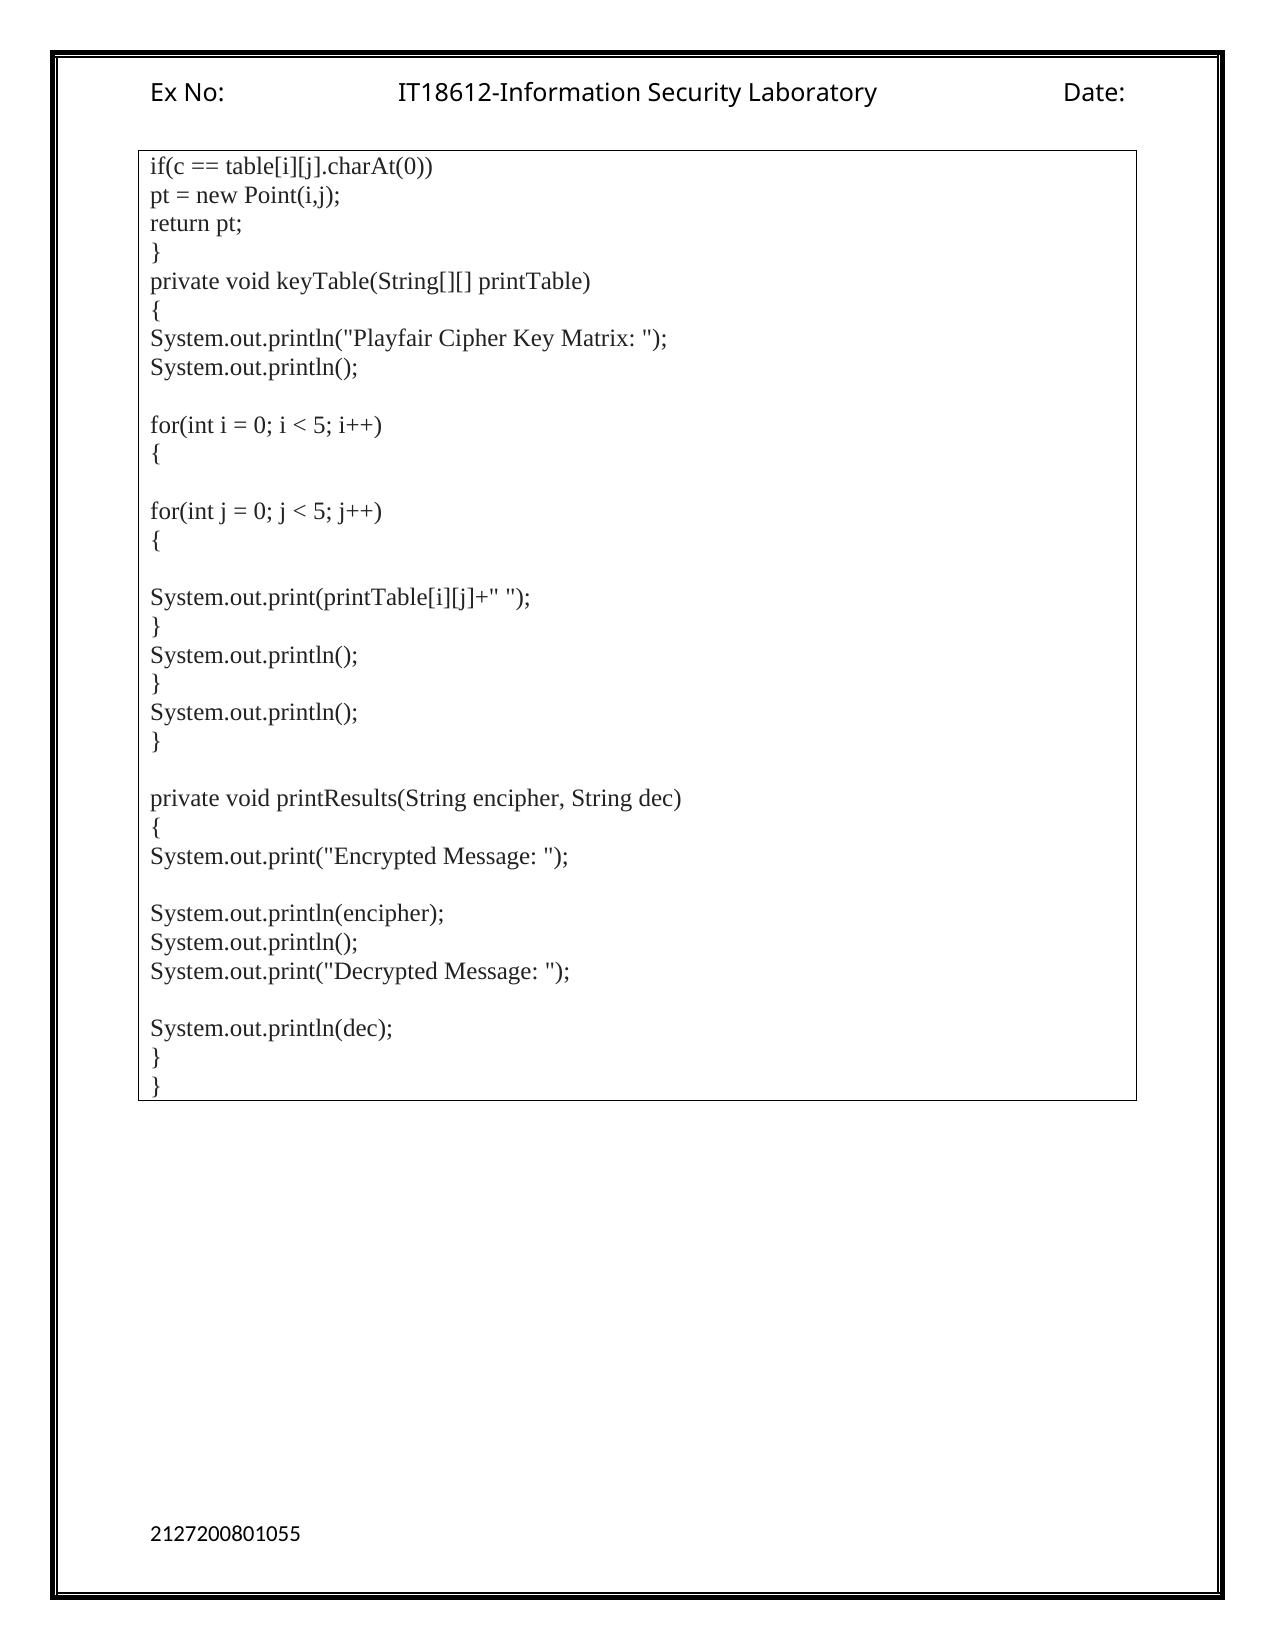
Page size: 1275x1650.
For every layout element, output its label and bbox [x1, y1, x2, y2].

table_header [139, 151, 1136, 1100]
